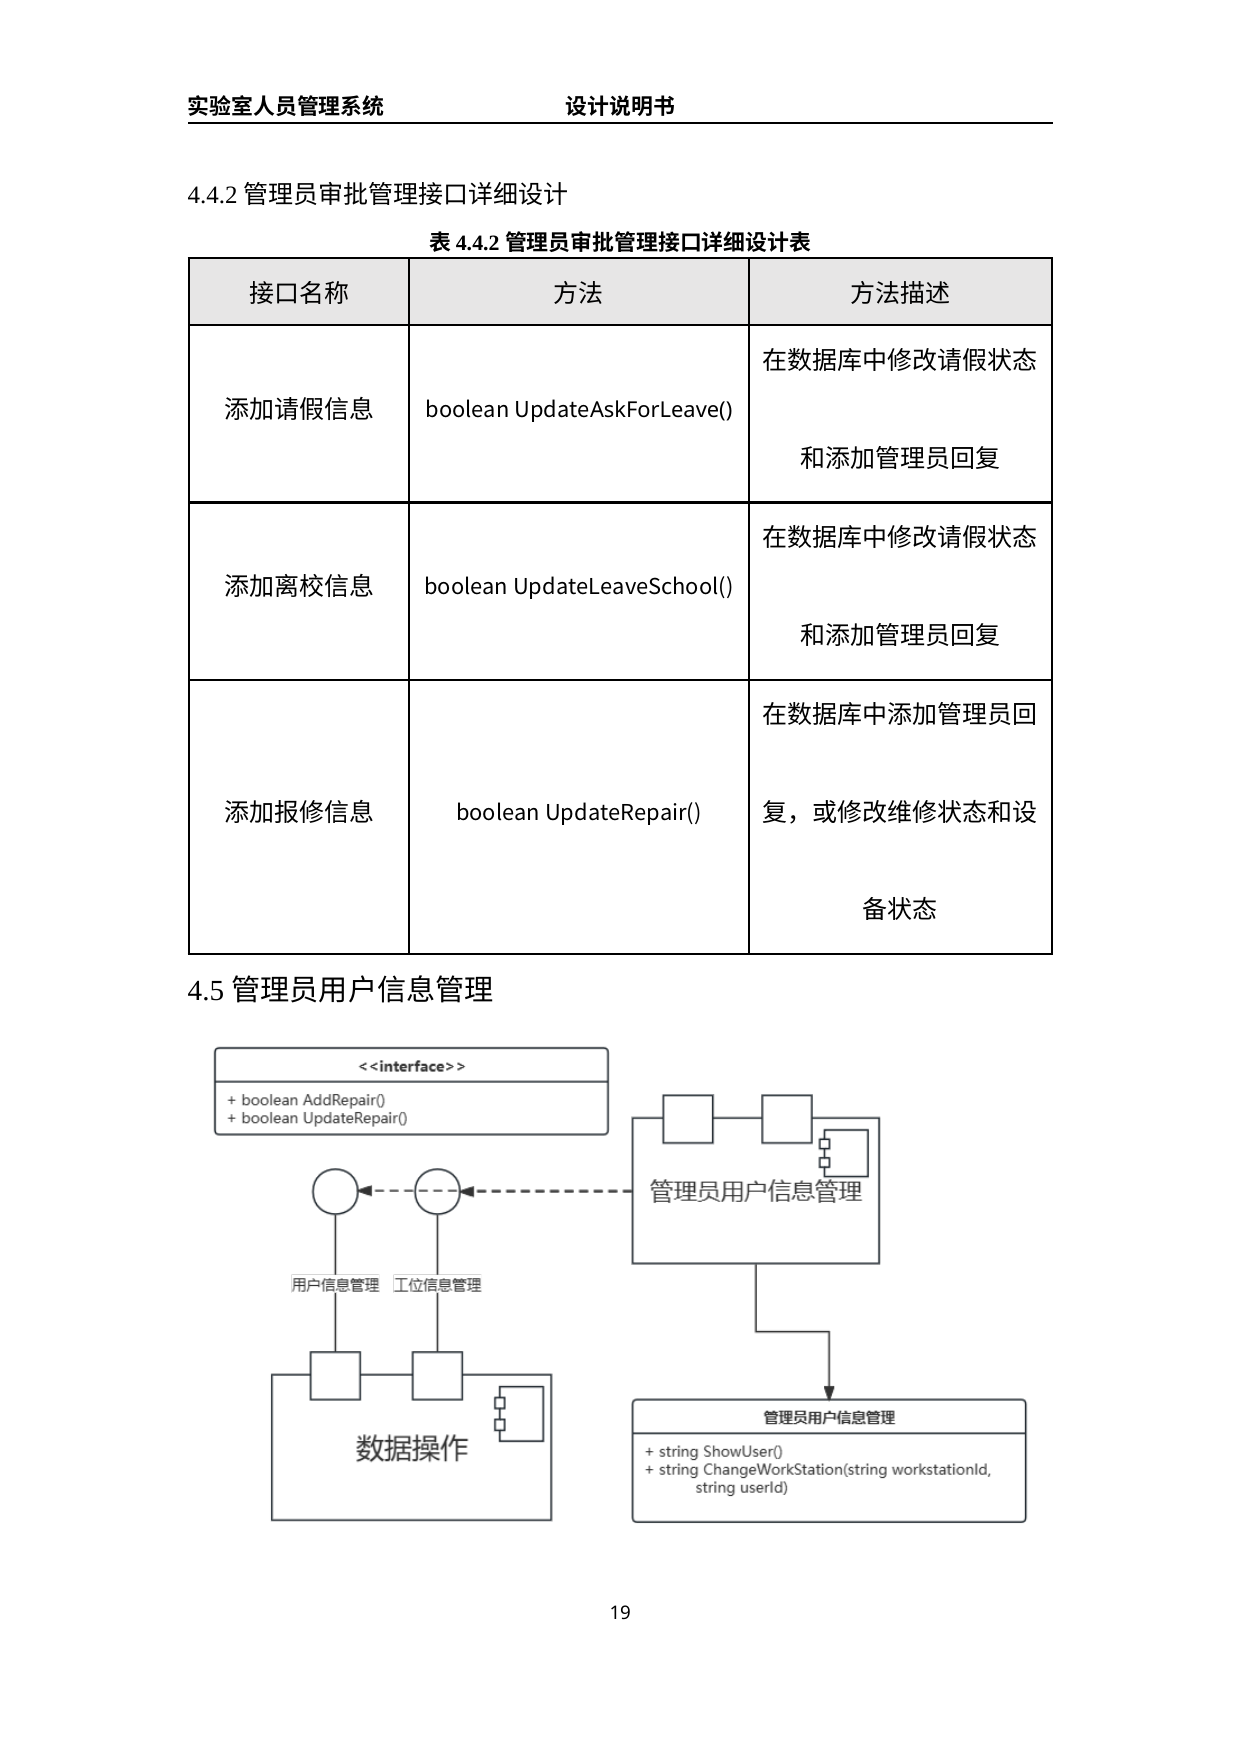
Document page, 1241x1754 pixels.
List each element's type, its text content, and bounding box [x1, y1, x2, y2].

table_cell 添加报修信息 [190, 681, 408, 953]
table_header 方法描述 [750, 259, 1051, 324]
table_cell 在数据库中添加管理员回复，或修改维修状态和设备状态 [750, 681, 1051, 953]
table_cell 在数据库中修改请假状态和添加管理员回复 [750, 326, 1051, 501]
table_cell 在数据库中修改请假状态和添加管理员回复 [750, 504, 1051, 678]
table_cell boolean UpdateLeaveSchool() [410, 504, 748, 678]
text 4.4.2 管理员审批管理接口详细设计 [187, 160, 1053, 225]
table_header 接口名称 [190, 259, 408, 324]
table_header 方法 [410, 259, 748, 324]
text 表4.4.2 管理员审批管理接口详细设计表 [187, 225, 1053, 257]
table_cell boolean UpdateRepair() [410, 681, 748, 953]
table_cell 添加离校信息 [190, 504, 408, 678]
picture [187, 1020, 1053, 1550]
table_cell 添加请假信息 [190, 326, 408, 501]
text 4.5 管理员用户信息管理 [187, 955, 1053, 1020]
table_cell boolean UpdateAskForLeave() [410, 326, 748, 501]
